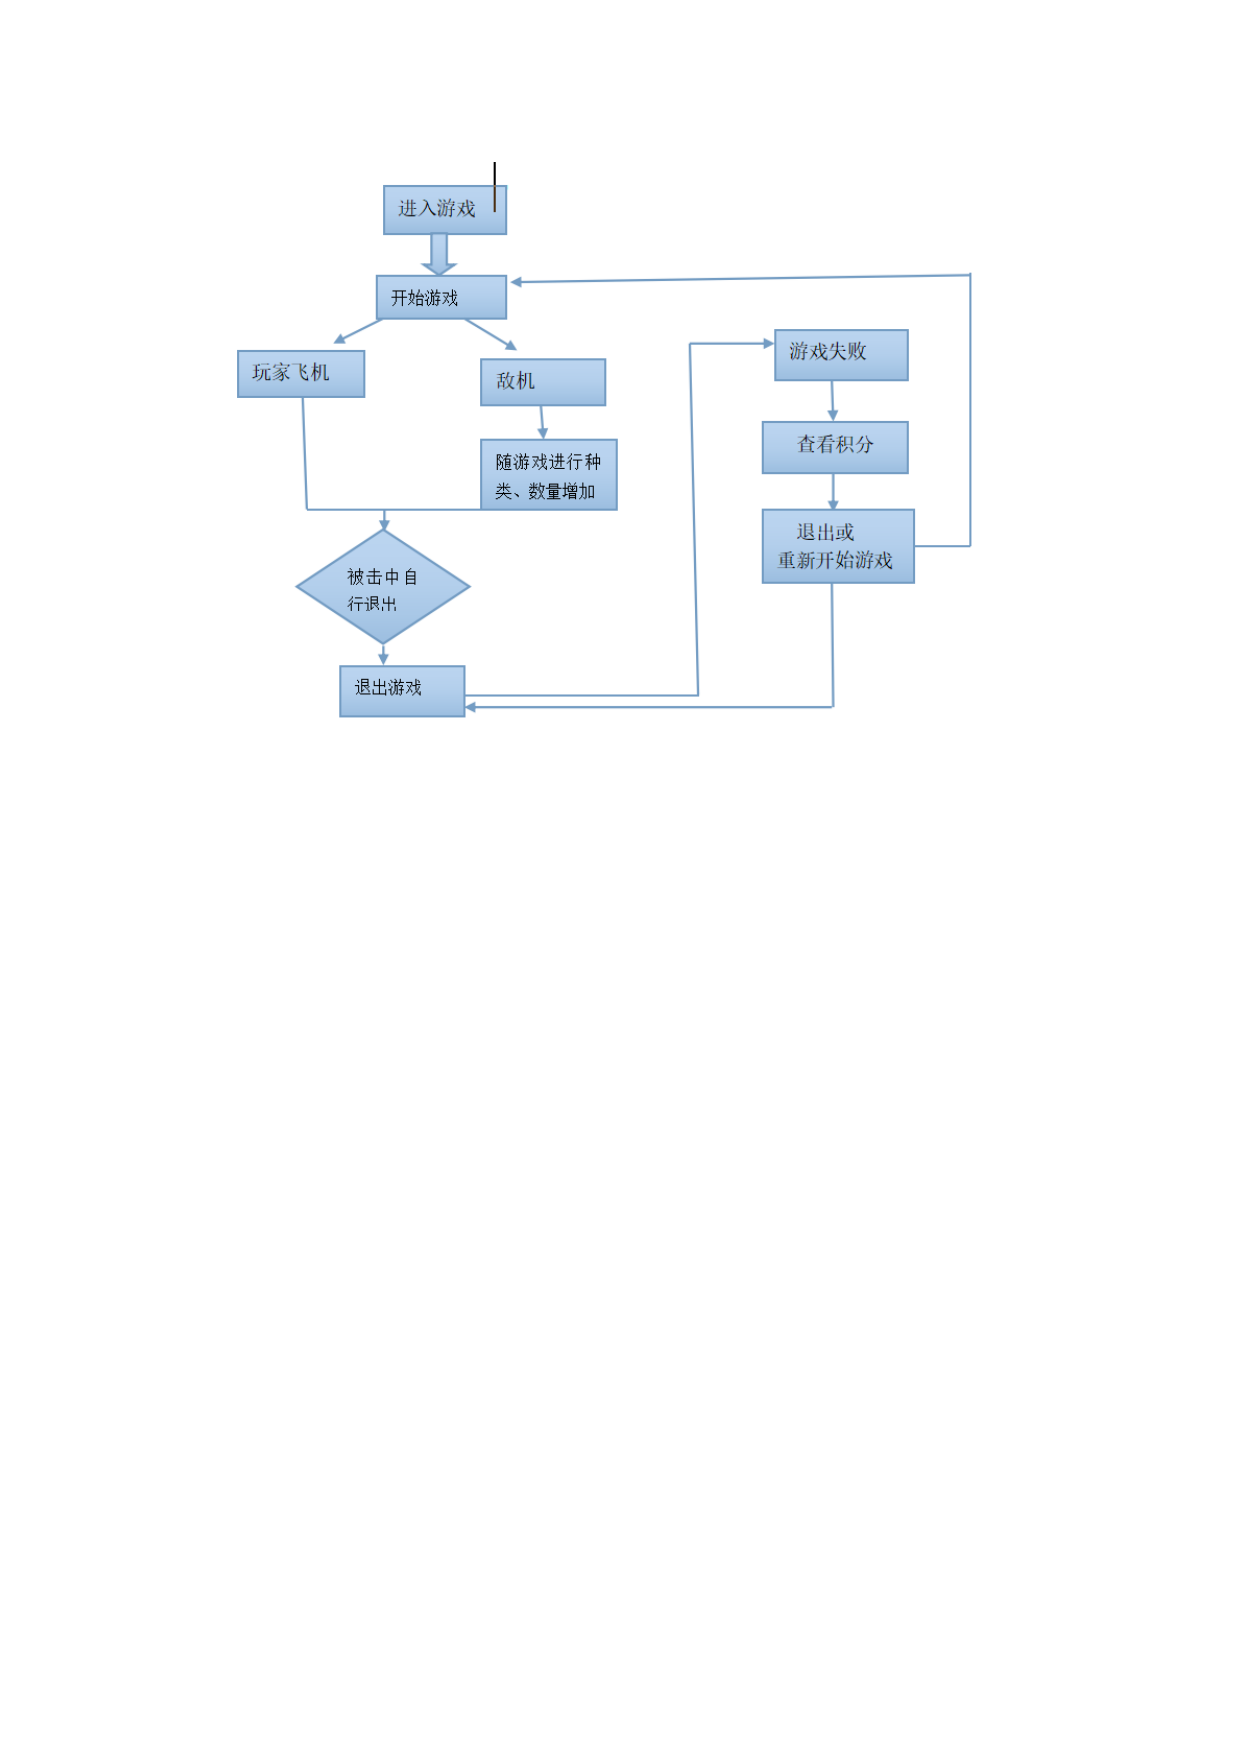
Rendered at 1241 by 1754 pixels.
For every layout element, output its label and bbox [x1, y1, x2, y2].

picture [187, 162, 1009, 754]
